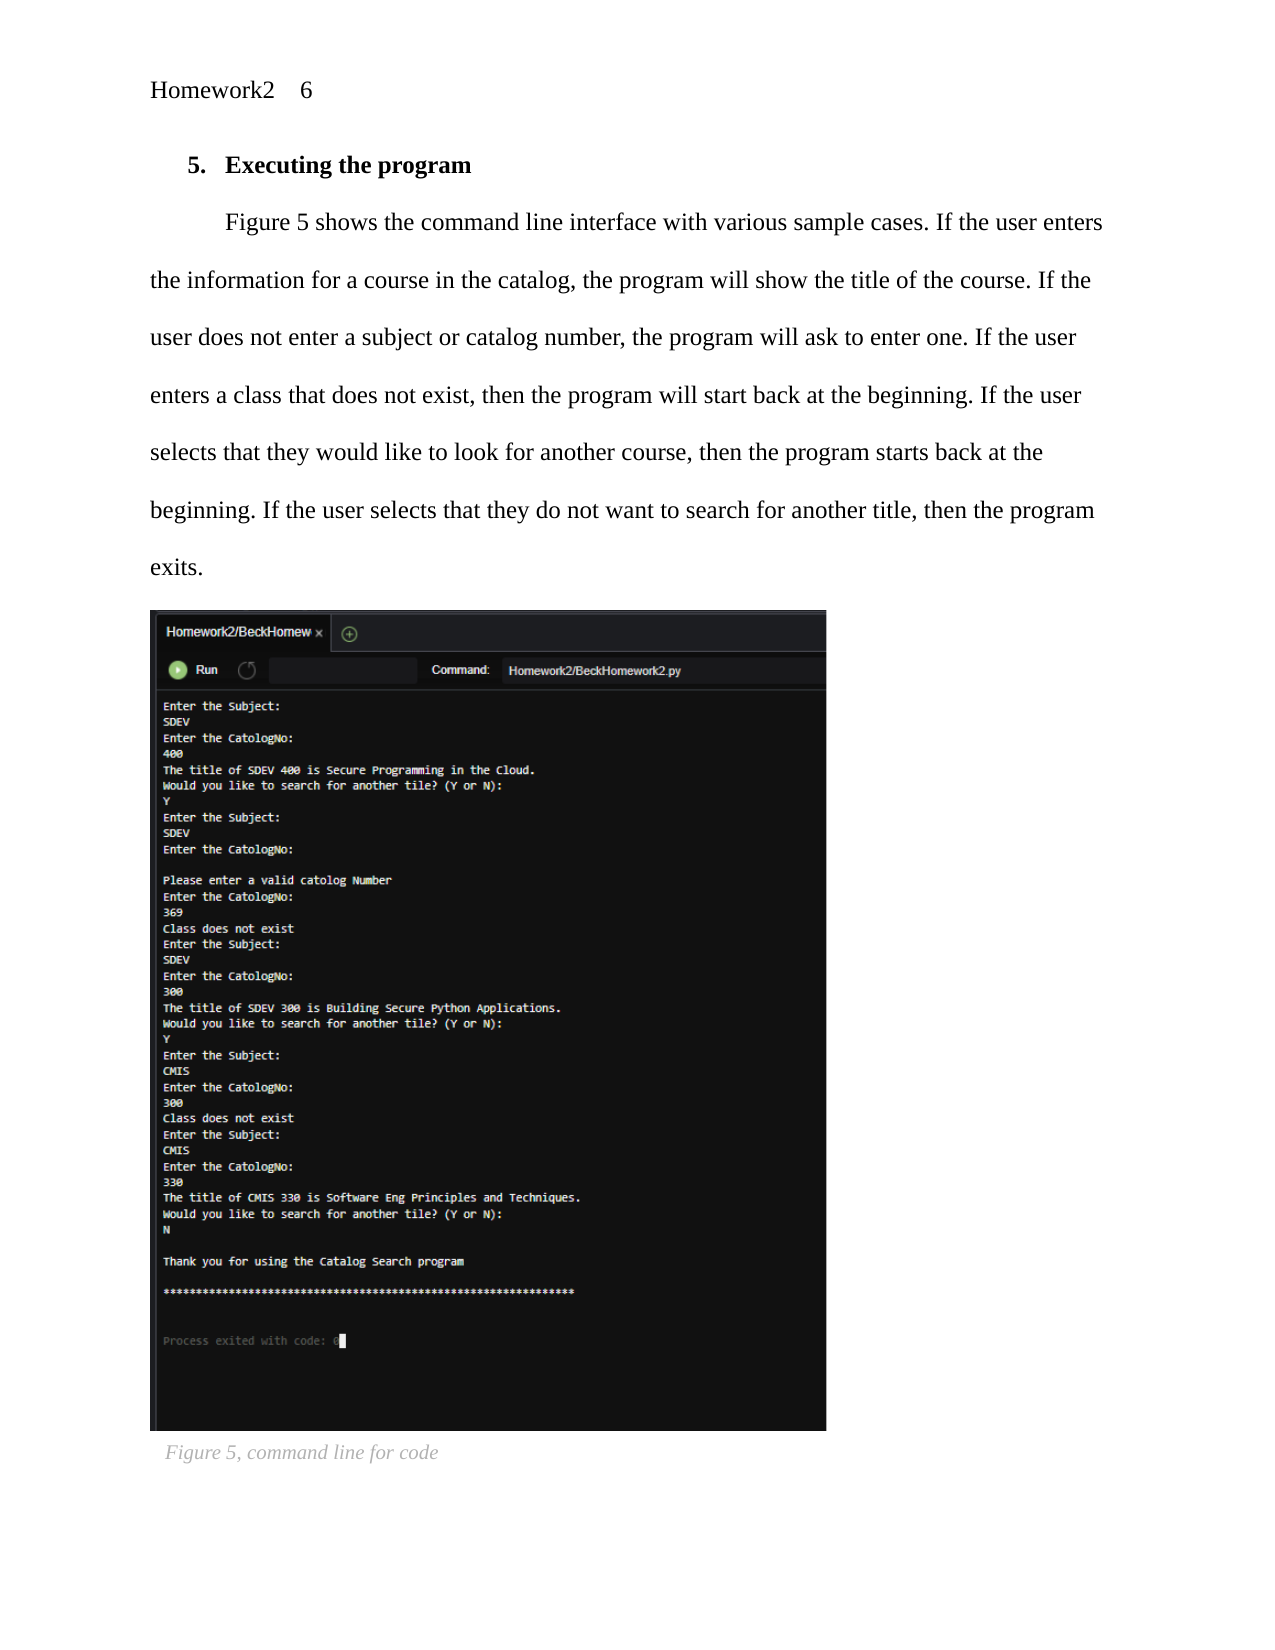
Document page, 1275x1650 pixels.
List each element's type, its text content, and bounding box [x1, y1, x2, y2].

subtitle Executing the program [187, 150, 1125, 179]
picture [150, 610, 827, 1431]
text Figure 5 shows the command line interface with various sample cases. If the user enters the information for a course in the catalog, the program will show the title of the course. If the user does not enter a subject or catalog number, the program will ask to enter one. If the user enters a class that does not exist, then the program will start back at the beginning. If the user selects that they would like to look for another course, then the program starts back at the beginning. If the user selects that they do not want to search for another title, then the program exits. [150, 207, 1125, 581]
